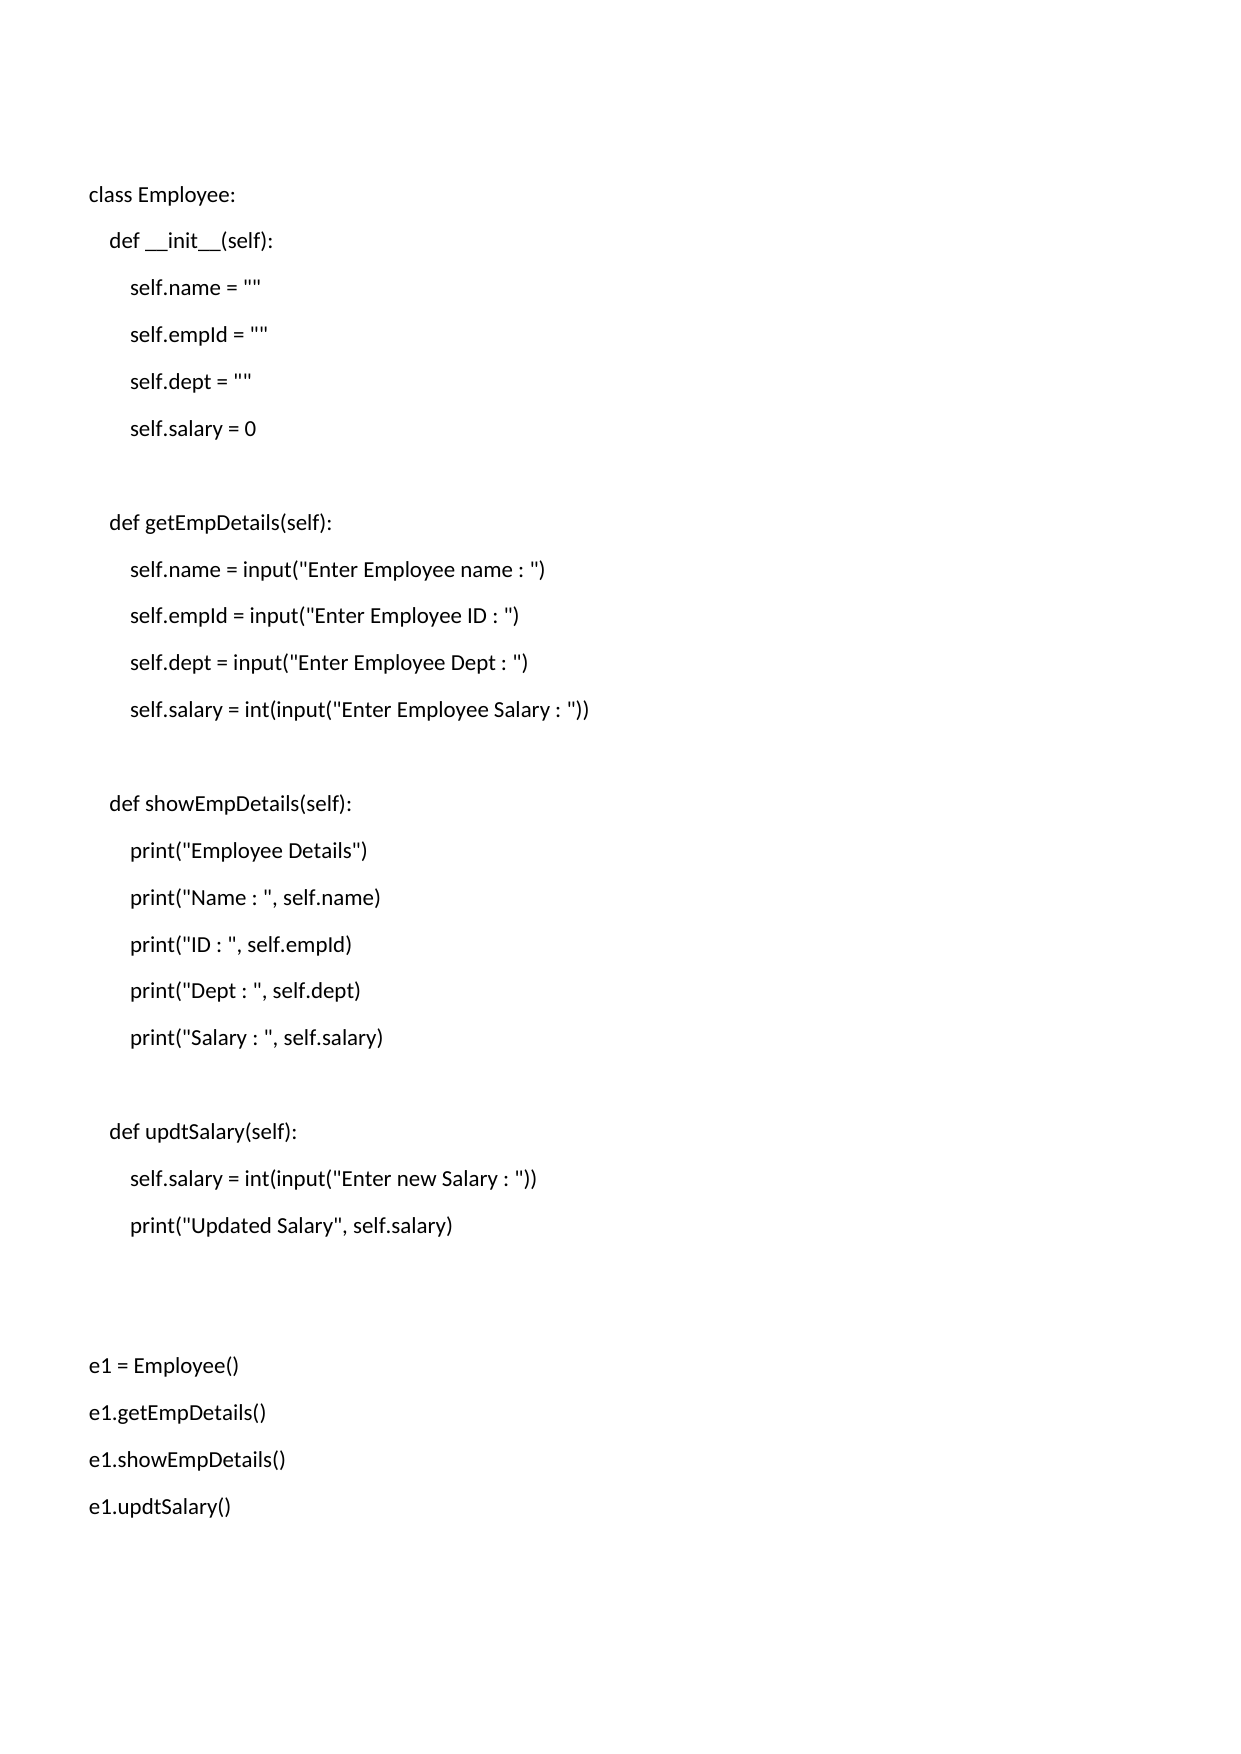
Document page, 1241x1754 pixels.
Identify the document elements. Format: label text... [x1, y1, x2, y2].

text print("Employee Details") [89, 836, 1196, 864]
text e1.getEmpDetails() [89, 1398, 1196, 1427]
text def getEmpDetails(self): [89, 508, 1196, 536]
text e1.showEmpDetails() [89, 1445, 1196, 1473]
text print("Name : ", self.name) [89, 883, 1196, 911]
text self.name = input("Enter Employee name : ") [89, 555, 1196, 583]
text self.dept = input("Enter Employee Dept : ") [89, 648, 1196, 677]
text self.salary = int(input("Enter new Salary : ")) [89, 1164, 1196, 1192]
text self.name = "" [89, 273, 1196, 302]
text def __init__(self): [89, 227, 1196, 255]
text self.salary = 0 [89, 414, 1196, 442]
text def showEmpDetails(self): [89, 789, 1196, 817]
text e1.updtSalary() [89, 1492, 1196, 1520]
text self.dept = "" [89, 367, 1196, 395]
text print("ID : ", self.empId) [89, 930, 1196, 958]
text print("Dept : ", self.dept) [89, 977, 1196, 1005]
text self.empId = input("Enter Employee ID : ") [89, 602, 1196, 630]
text e1 = Employee() [89, 1352, 1196, 1380]
text print("Salary : ", self.salary) [89, 1023, 1196, 1052]
text self.empId = "" [89, 320, 1196, 348]
text print("Updated Salary", self.salary) [89, 1211, 1196, 1239]
text class Employee: [89, 180, 1196, 208]
text def updtSalary(self): [89, 1117, 1196, 1145]
text self.salary = int(input("Enter Employee Salary : ")) [89, 695, 1196, 723]
